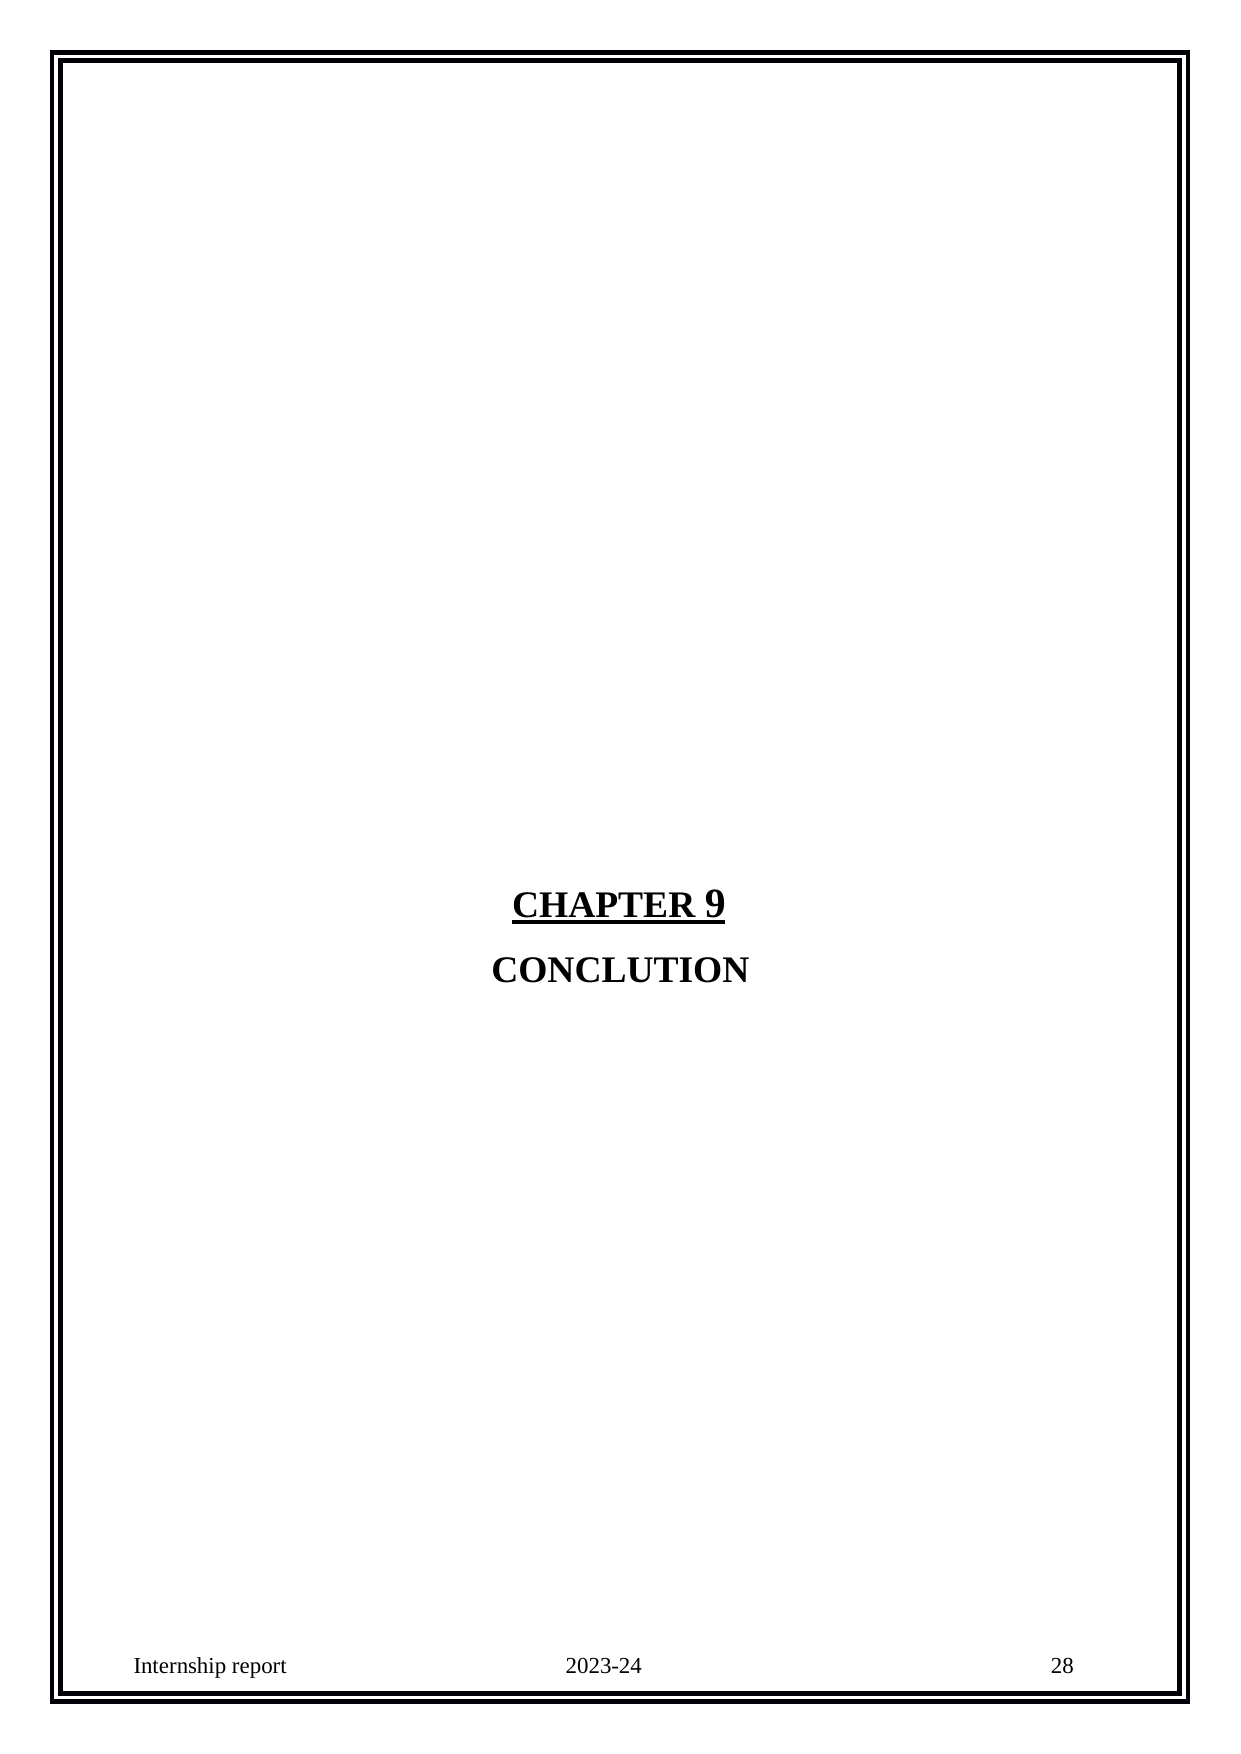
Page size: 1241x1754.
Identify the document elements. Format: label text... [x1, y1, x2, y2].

subtitle CHAPTER 9 CONCLUTION [488, 879, 749, 990]
